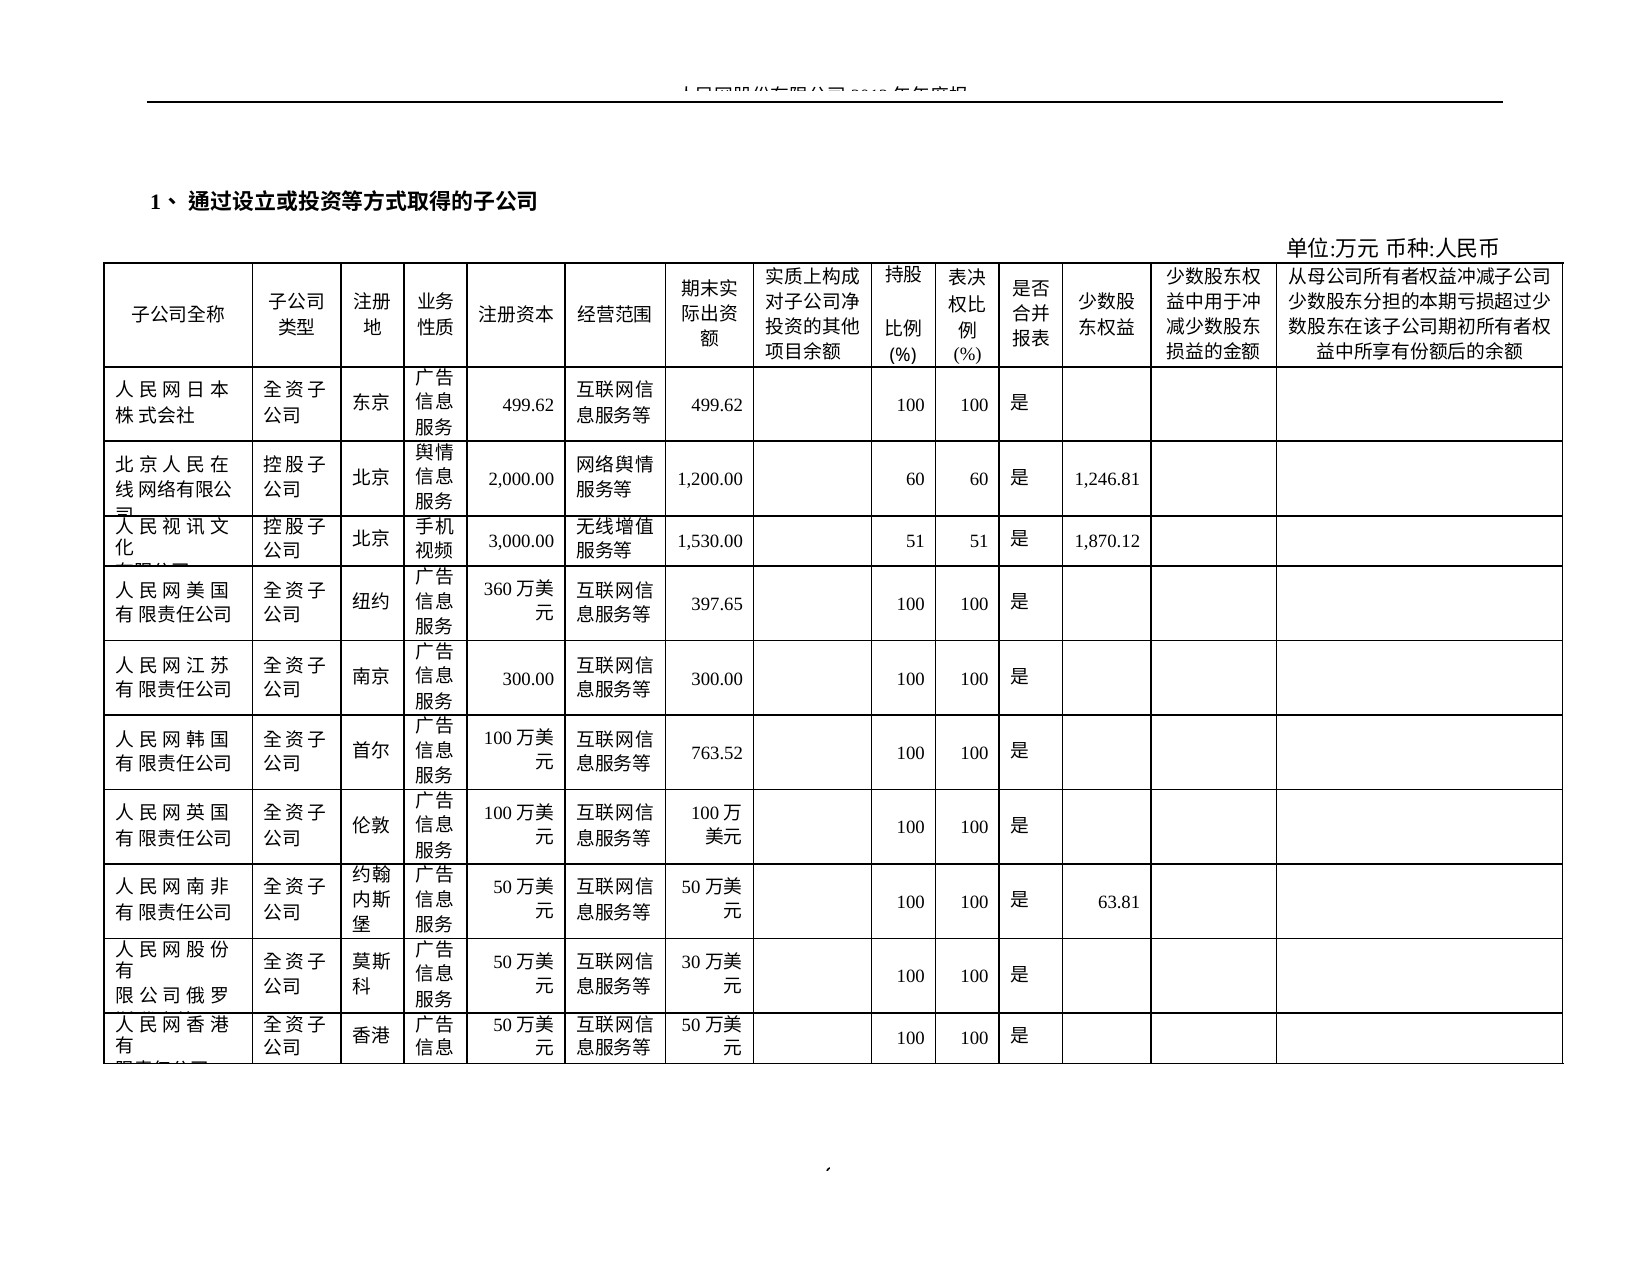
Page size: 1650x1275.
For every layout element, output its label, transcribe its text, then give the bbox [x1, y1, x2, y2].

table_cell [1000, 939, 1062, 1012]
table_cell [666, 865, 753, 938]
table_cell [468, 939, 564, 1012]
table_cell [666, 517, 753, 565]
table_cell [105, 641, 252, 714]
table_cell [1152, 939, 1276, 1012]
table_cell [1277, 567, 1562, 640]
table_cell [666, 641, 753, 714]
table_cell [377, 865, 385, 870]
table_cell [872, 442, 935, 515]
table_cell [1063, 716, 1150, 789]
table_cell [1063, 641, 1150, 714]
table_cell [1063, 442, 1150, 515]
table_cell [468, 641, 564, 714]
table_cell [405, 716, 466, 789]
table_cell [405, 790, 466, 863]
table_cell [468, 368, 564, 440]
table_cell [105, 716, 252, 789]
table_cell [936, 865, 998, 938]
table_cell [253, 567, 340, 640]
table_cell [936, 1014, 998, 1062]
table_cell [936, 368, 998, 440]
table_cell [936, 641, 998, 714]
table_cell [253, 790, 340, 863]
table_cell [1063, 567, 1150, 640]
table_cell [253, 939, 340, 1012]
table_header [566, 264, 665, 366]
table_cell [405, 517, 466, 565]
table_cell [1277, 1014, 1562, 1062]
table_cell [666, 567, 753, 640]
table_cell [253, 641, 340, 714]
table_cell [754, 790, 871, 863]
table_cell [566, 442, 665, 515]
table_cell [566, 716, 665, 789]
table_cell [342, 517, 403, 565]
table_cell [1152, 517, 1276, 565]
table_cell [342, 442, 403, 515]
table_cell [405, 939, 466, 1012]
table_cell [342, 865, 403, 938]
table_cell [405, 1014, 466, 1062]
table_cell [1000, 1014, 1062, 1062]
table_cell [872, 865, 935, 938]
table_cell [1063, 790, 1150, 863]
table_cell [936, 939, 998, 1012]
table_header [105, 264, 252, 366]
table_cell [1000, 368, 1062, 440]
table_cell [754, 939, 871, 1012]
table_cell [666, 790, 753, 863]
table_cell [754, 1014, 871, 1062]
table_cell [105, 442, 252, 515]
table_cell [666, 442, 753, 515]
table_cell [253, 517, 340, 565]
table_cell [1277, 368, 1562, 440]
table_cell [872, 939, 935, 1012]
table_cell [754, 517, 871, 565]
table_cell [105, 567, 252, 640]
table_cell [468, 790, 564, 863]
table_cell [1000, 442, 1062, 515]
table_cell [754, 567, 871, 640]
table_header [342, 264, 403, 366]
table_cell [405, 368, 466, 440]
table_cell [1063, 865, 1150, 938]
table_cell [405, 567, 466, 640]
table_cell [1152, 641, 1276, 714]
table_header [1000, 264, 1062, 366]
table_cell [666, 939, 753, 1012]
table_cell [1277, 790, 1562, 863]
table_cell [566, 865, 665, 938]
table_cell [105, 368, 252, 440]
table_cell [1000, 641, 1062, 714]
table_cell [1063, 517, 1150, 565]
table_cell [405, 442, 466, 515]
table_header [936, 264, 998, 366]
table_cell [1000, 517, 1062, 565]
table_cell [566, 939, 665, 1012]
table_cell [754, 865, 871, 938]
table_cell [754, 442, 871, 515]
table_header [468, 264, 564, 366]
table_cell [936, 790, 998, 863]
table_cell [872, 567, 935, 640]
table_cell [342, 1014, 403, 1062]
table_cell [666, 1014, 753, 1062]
subtitle 1、 通过设立或投资等方式取得的子公司 [150, 186, 1577, 216]
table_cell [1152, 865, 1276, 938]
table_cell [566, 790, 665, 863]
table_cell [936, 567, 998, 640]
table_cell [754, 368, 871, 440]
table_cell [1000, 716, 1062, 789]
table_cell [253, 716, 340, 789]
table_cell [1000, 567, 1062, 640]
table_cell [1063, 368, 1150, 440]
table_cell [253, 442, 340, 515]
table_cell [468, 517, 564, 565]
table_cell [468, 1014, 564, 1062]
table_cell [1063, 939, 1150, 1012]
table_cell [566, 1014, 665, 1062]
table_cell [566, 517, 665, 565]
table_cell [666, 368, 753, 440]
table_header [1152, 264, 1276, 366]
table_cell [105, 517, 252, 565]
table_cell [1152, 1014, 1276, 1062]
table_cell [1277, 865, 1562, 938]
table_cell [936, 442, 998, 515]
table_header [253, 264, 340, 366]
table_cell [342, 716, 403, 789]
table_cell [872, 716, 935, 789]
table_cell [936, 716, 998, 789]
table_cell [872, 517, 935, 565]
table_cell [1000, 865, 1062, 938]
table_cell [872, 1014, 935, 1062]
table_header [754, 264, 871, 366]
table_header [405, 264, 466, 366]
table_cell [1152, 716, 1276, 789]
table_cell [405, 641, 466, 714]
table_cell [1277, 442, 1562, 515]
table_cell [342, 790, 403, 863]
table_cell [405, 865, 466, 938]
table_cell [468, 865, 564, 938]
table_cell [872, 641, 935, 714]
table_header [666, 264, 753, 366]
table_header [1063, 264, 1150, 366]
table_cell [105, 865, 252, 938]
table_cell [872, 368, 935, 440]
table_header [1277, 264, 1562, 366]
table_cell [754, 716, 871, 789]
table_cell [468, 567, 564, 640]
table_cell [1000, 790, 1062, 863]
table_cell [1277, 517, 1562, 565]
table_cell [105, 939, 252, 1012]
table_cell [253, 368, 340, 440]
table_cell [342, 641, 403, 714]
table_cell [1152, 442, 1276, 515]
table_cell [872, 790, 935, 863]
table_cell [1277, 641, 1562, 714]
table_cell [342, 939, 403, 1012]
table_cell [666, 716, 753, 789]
text 单位:万元 币种:人民币 [94, 232, 1500, 262]
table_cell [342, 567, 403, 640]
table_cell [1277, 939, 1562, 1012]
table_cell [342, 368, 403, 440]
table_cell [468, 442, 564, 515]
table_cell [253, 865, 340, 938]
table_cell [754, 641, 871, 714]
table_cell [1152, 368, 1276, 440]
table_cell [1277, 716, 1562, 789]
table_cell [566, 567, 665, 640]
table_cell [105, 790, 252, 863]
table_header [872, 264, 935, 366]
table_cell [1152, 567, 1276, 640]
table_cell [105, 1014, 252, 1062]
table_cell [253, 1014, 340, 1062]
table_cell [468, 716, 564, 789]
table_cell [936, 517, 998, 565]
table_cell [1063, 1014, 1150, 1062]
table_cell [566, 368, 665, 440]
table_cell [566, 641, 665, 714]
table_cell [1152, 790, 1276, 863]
